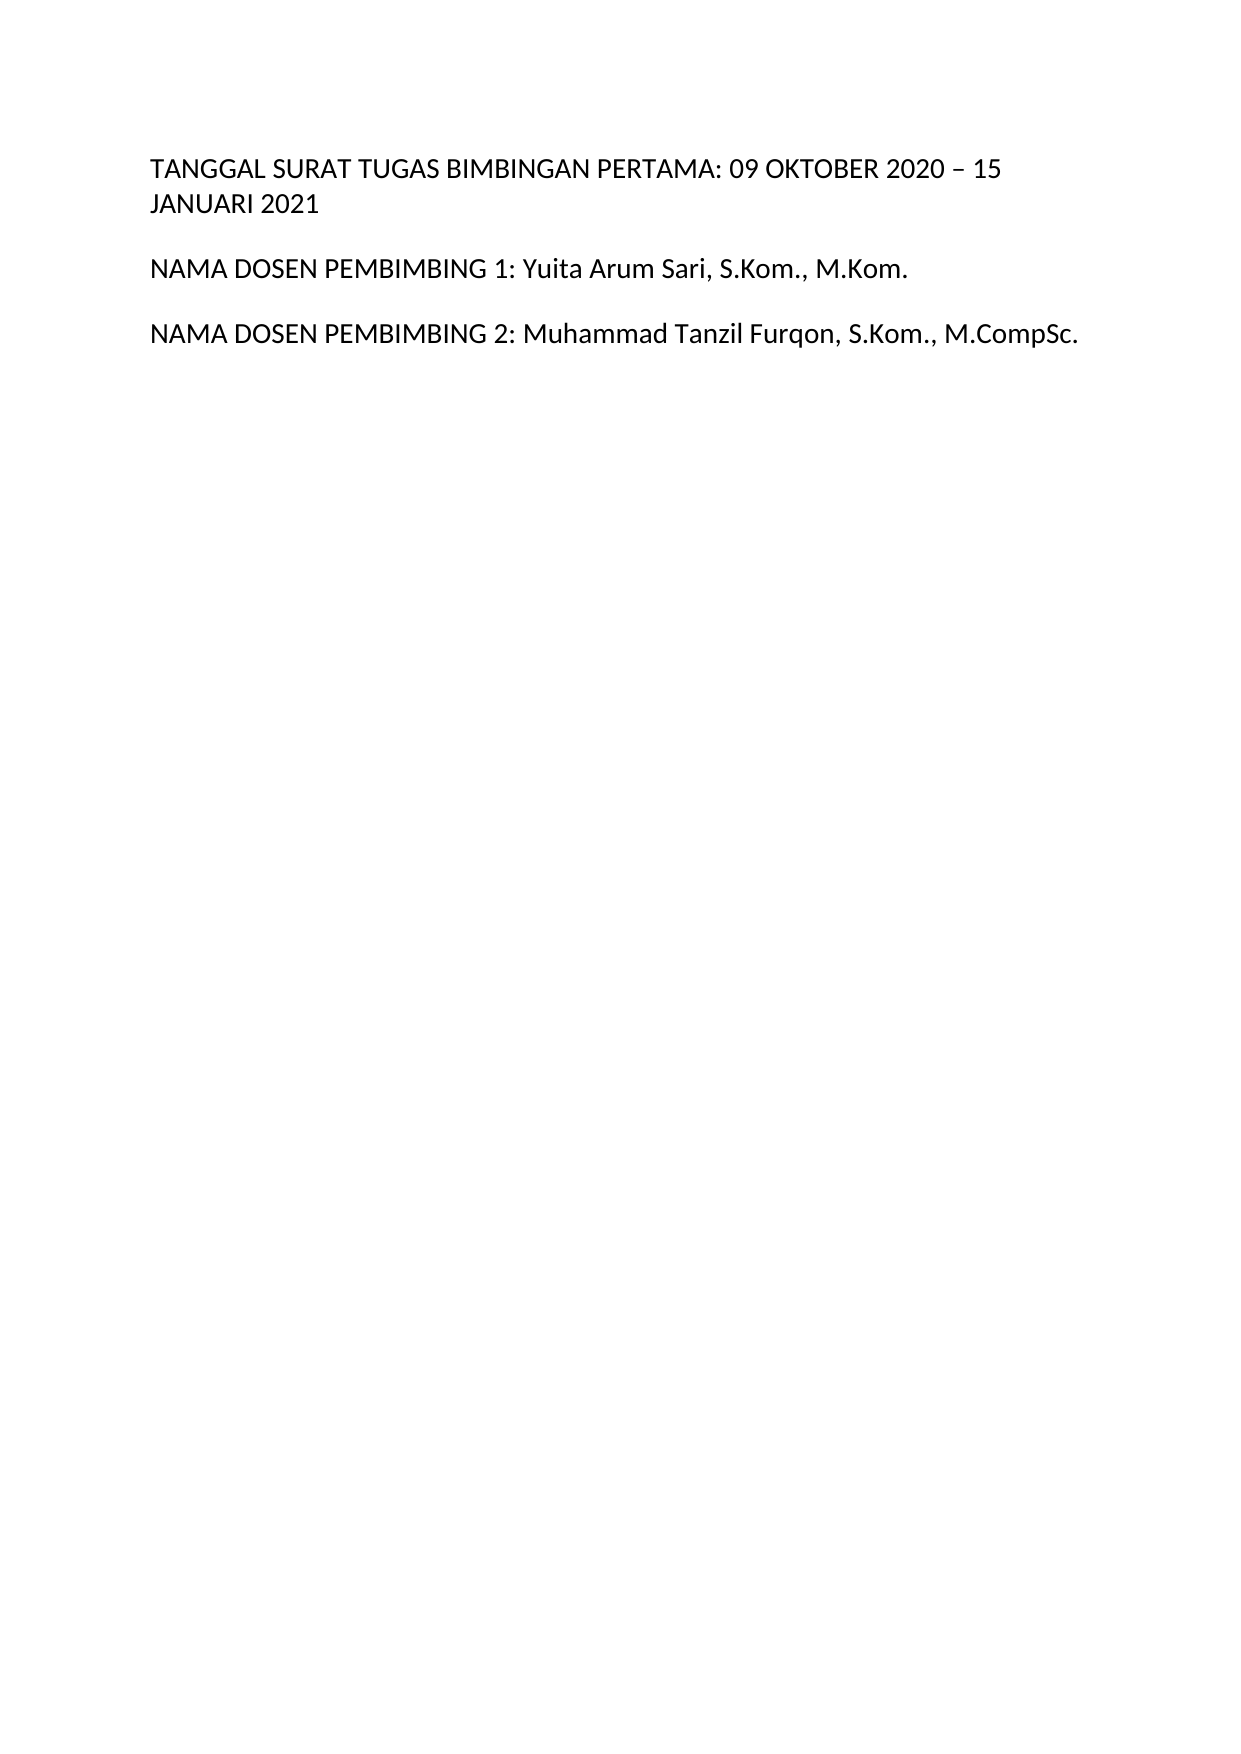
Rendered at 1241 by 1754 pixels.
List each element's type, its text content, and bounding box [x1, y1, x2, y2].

text NAMA DOSEN PEMBIMBING 1: Yuita Arum Sari, S.Kom., M.Kom. [150, 250, 1090, 286]
text TANGGAL SURAT TUGAS BIMBINGAN PERTAMA: 09 OKTOBER 2020 – 15 JANUARI 2021 [150, 150, 1090, 221]
text NAMA DOSEN PEMBIMBING 2: Muhammad Tanzil Furqon, S.Kom., M.CompSc. [150, 315, 1090, 351]
